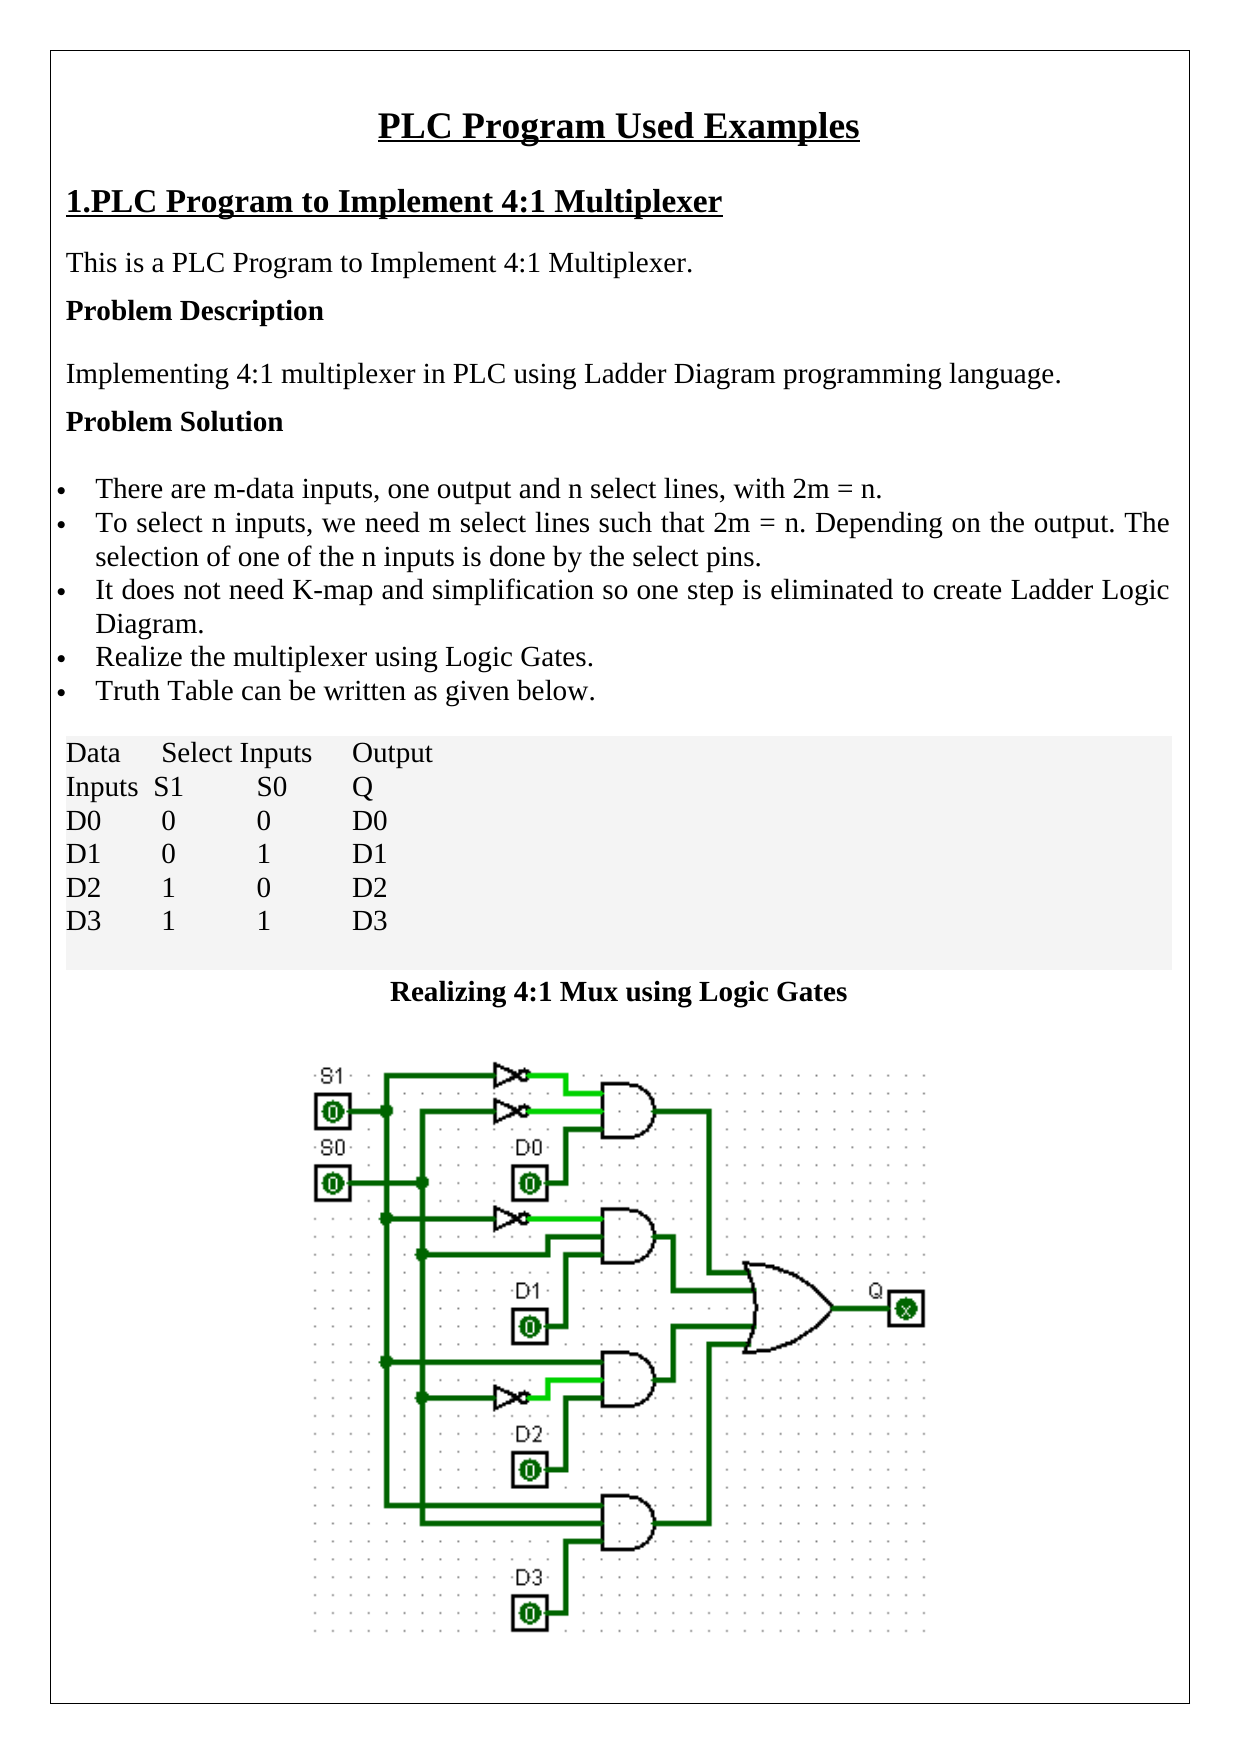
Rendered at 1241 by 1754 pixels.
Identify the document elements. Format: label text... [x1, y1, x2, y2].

text Data Select Inputs Output [66, 736, 1172, 769]
text D0 0 0 D0 [66, 803, 1172, 836]
text Problem Description [66, 293, 1172, 326]
text This is a PLC Program to Implement 4:1 Multiplexer. [66, 241, 1172, 279]
list It does not need K-map and simplification so one step is eliminated to create Ladder Logic Diagram. [58, 572, 1172, 639]
list There are m-data inputs, one output and n select lines, with 2m = n. [58, 472, 1172, 505]
picture [302, 1059, 936, 1643]
subtitle 1.PLC Program to Implement 4:1 Multiplexer [66, 182, 1172, 220]
text Problem Solution [66, 404, 1172, 437]
list To select n inputs, we need m select lines such that 2m = n. Depending on the output. The selection of one of the n inputs is done by the select pins. [58, 505, 1172, 572]
text D2 1 0 D2 [66, 870, 1172, 903]
subtitle PLC Program Used Examples [66, 103, 1172, 146]
text Implementing 4:1 multiplexer in PLC using Ladder Diagram programming language. [66, 352, 1172, 390]
list Truth Table can be written as given below. [58, 673, 1172, 706]
text D1 0 1 D1 [66, 836, 1172, 870]
list Realize the multiplexer using Logic Gates. [58, 639, 1172, 673]
text Realizing 4:1 Mux using Logic Gates [66, 970, 1172, 1008]
text D3 1 1 D3 [66, 903, 1172, 937]
text Inputs S1 S0 Q [66, 769, 1172, 803]
